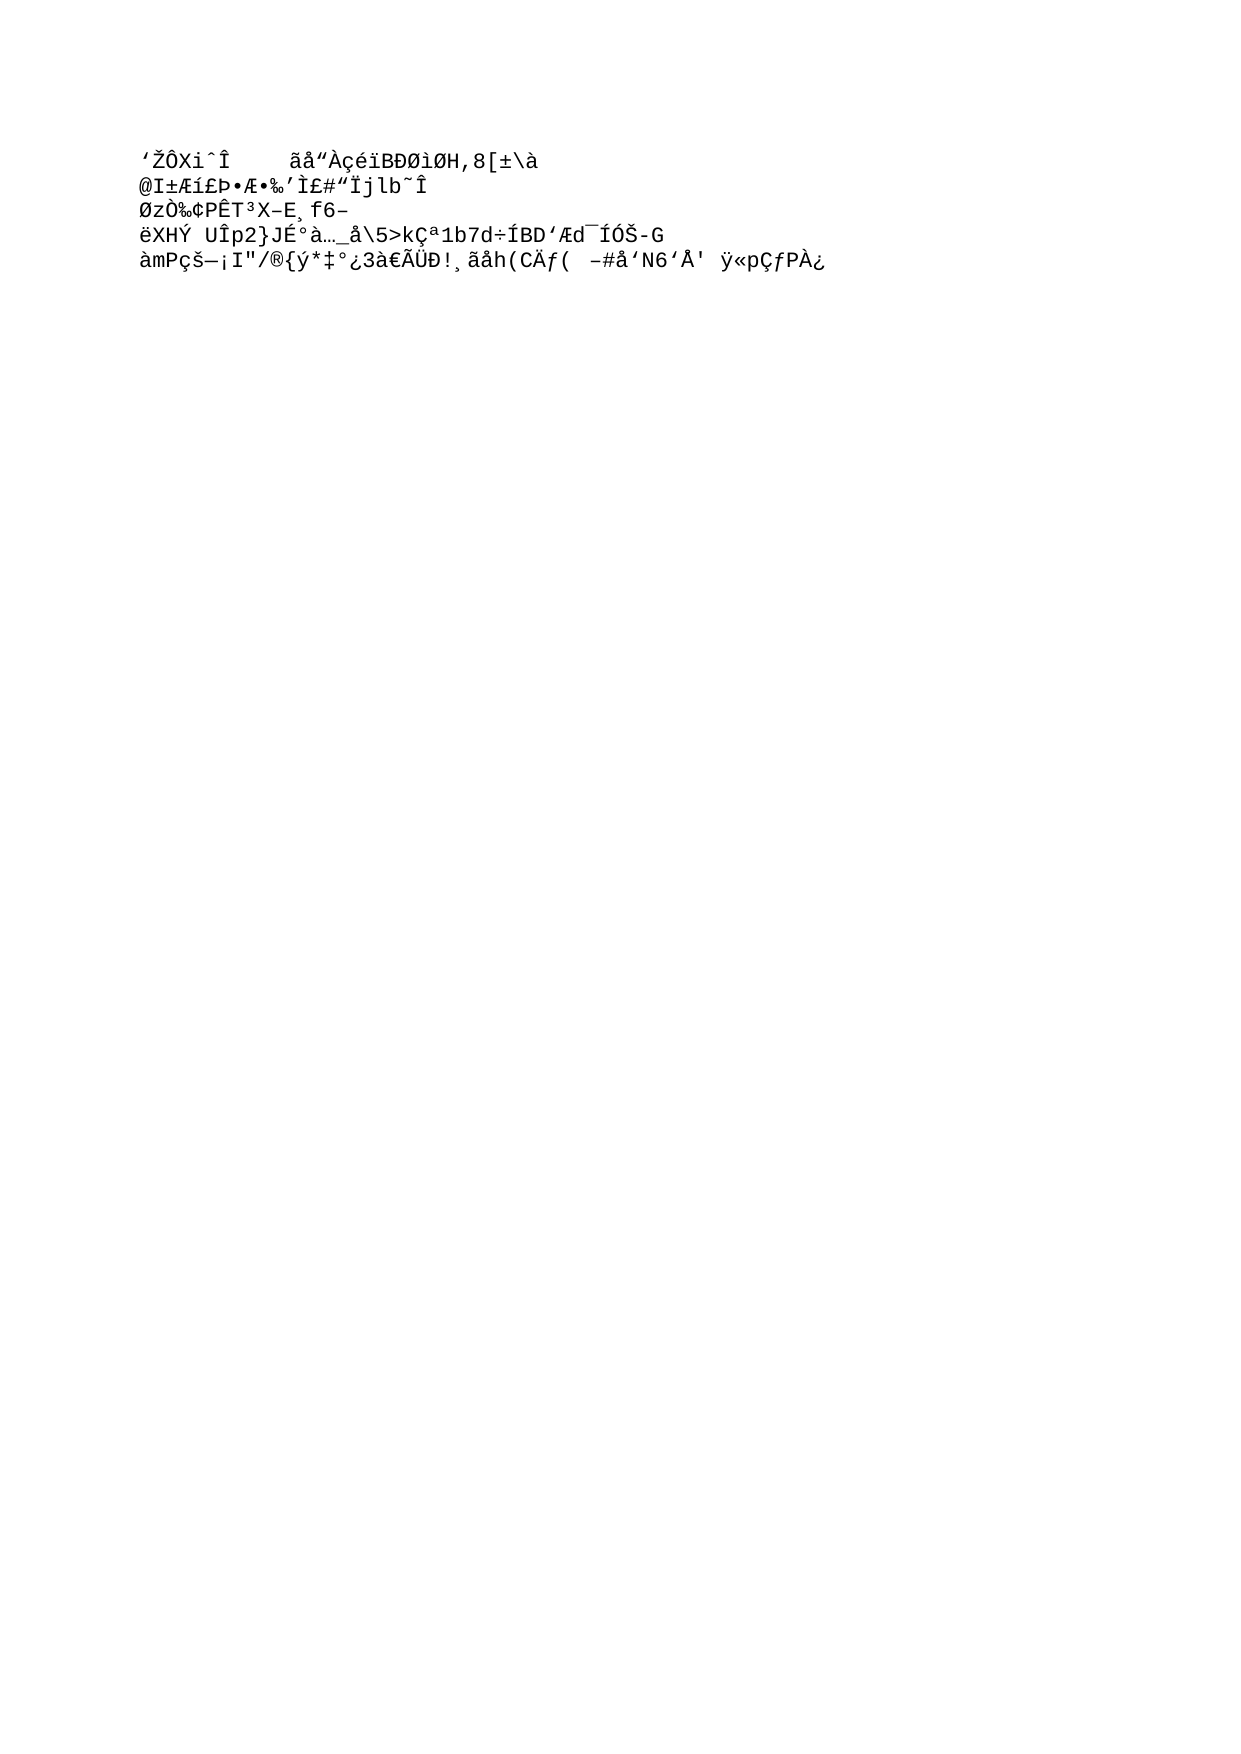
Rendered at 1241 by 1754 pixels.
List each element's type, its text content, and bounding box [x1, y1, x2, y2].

text àmPçš—¡I"/®{ý*‡°¿3à€ÃÜÐ!¸ãåh(CÄƒ( –#å‘N6‘Å' ­ÿ«pÇƒPÀ¿®ðov5“I$2G#FŽJ1ùp: [139, 249, 1101, 274]
text ‘ŽÔXiˆÎ ãå“ÀçéïBÐØìØH,8[±\à [139, 150, 1101, 175]
text @I±Æí£Þ•Æ•‰’Ì£#“Ïjlb˜Î ØzÒ‰¢PÊT³X–E¸f6– ëXHÝ UÎp2}JÉ°à…_å\5>kÇª1b7d÷ÍBD‘Æd¯ÍÓŠ-G [139, 175, 1101, 249]
